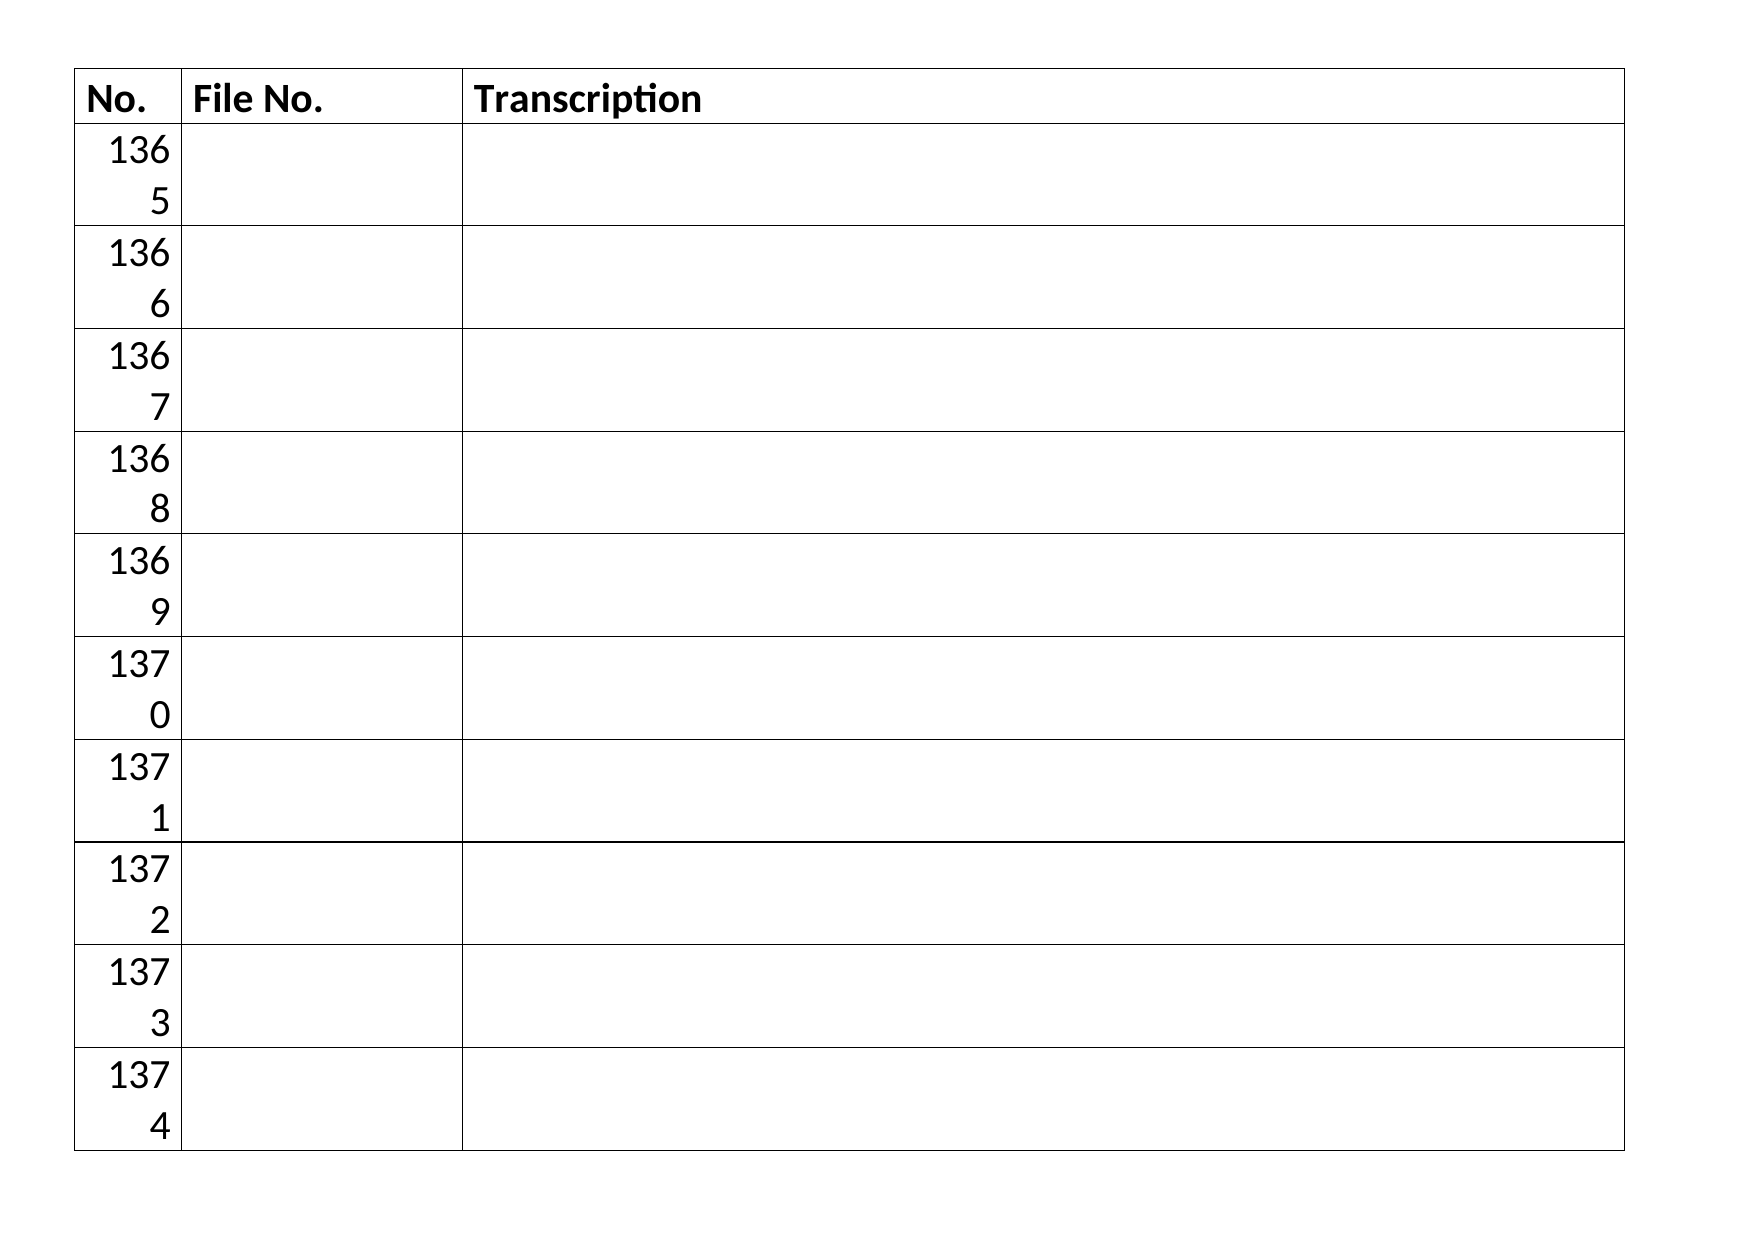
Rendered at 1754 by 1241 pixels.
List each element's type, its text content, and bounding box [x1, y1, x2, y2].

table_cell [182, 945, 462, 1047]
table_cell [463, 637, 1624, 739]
table_header No. [75, 69, 181, 122]
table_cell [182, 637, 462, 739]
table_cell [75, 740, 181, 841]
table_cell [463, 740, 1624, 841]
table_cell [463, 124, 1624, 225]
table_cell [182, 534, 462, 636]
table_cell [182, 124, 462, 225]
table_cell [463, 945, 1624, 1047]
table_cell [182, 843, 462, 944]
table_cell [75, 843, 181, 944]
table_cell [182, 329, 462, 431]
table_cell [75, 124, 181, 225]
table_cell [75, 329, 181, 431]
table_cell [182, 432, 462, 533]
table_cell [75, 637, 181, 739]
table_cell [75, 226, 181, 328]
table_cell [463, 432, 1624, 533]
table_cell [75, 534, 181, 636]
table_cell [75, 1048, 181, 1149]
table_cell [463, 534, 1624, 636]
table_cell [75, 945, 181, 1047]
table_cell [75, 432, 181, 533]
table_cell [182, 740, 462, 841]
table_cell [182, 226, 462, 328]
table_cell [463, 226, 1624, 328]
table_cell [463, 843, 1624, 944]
table_header File No. [182, 69, 462, 122]
table_header Transcription [463, 69, 1624, 122]
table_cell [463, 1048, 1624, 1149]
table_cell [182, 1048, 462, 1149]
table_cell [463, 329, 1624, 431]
